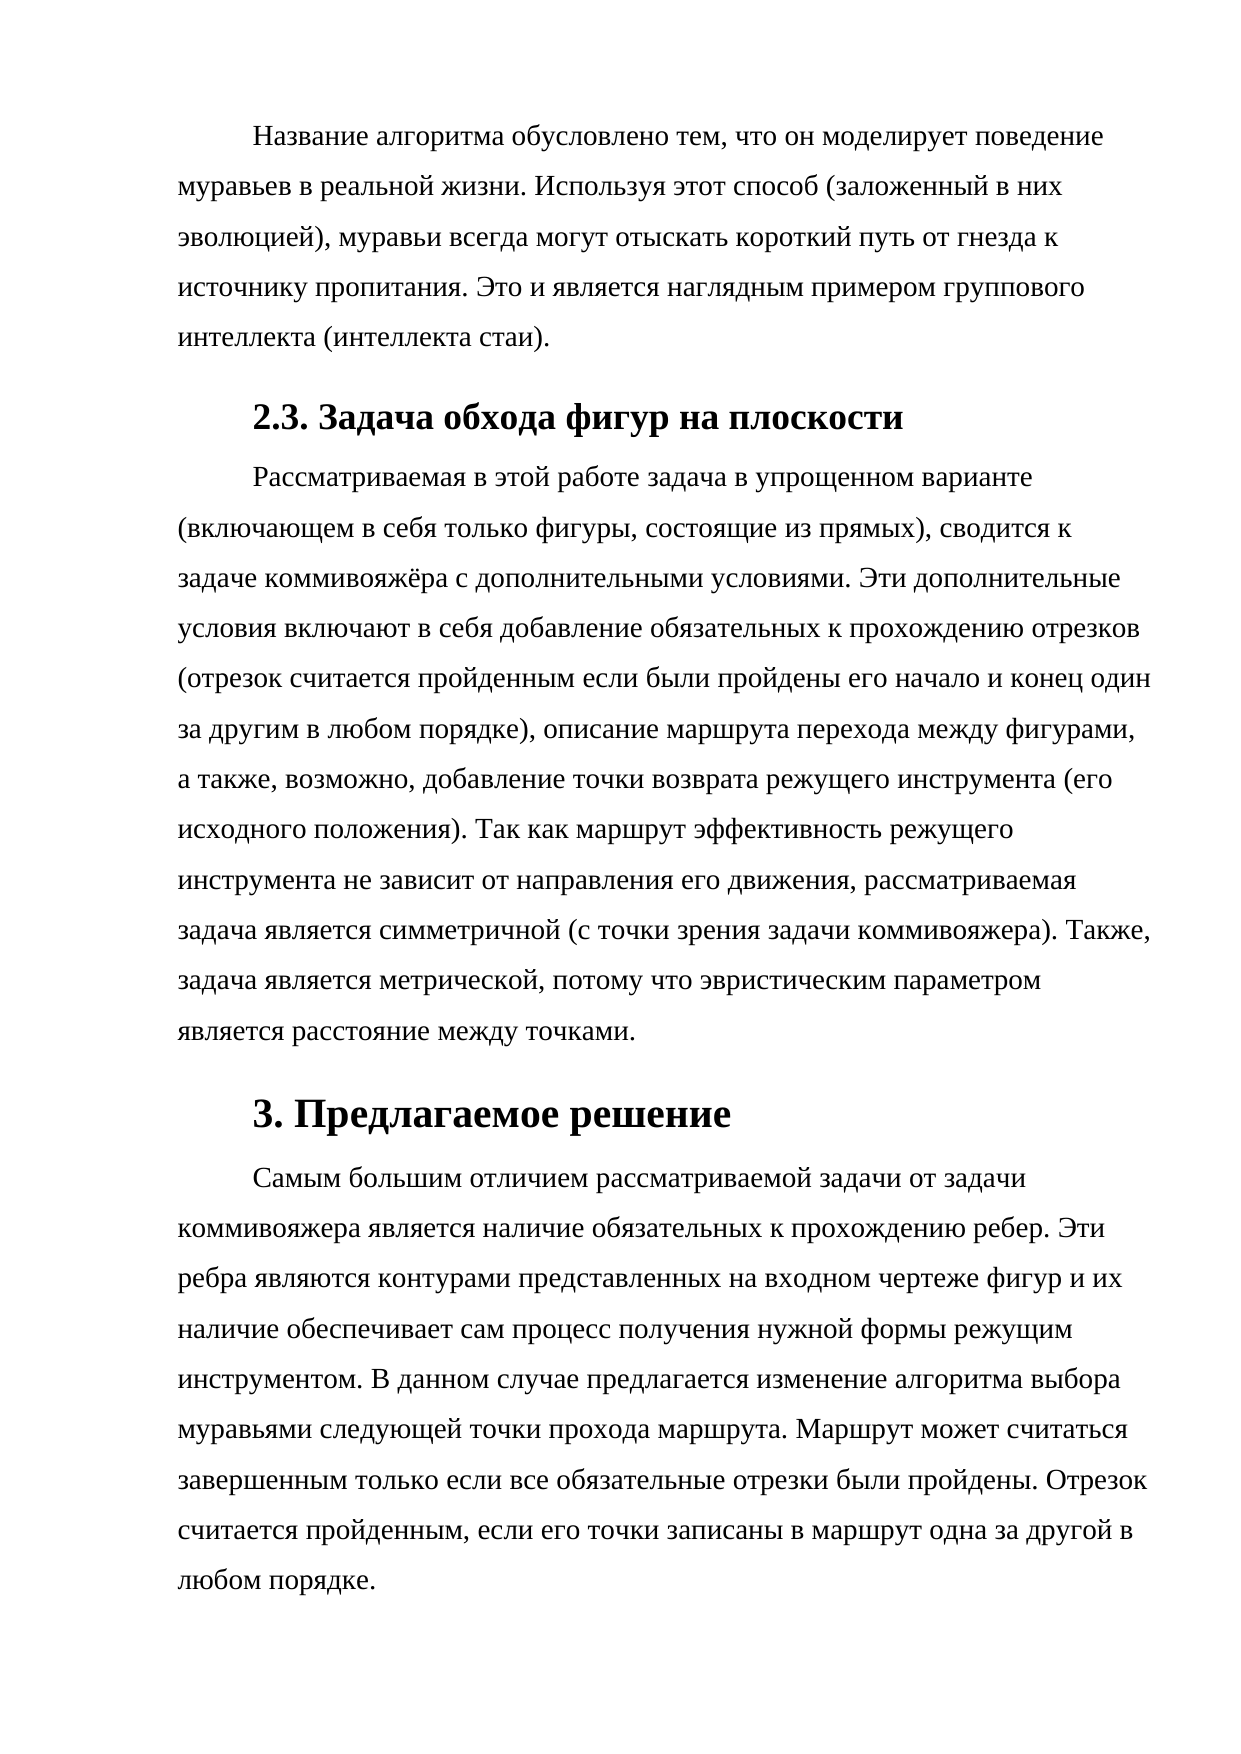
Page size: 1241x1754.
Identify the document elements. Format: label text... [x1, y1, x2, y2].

subtitle 2.3. Задача обхода фигур на плоскости [177, 395, 1152, 438]
text Название алгоритма обусловлено тем, что он моделирует поведение муравьев в реальной жизни. Используя этот способ (заложенный в них эволюцией), муравьи всегда могут отыскать короткий путь от гнезда к источнику пропитания. Это и является наглядным примером группового интеллекта (интеллекта стаи). [177, 118, 1152, 353]
subtitle 3. Предлагаемое решение [177, 1088, 1152, 1136]
text Самым большим отличием рассматриваемой задачи от задачи коммивояжера является наличие обязательных к прохождению ребер. Эти ребра являются контурами представленных на входном чертеже фигур и их наличие обеспечивает сам процесс получения нужной формы режущим инструментом. В данном случае предлагается изменение алгоритма выбора муравьями следующей точки прохода маршрута. Маршрут может считаться завершенным только если все обязательные отрезки были пройдены. Отрезок считается пройденным, если его точки записаны в маршрут одна за другой в любом порядке. [177, 1160, 1152, 1596]
text Рассматриваемая в этой работе задача в упрощенном варианте (включающем в себя только фигуры, состоящие из прямых), сводится к задаче коммивояжёра с дополнительными условиями. Эти дополнительные условия включают в себя добавление обязательных к прохождению отрезков (отрезок считается пройденным если были пройдены его начало и конец один за другим в любом порядке), описание маршрута перехода между фигурами, а также, возможно, добавление точки возврата режущего инструмента (его исходного положения). Так как маршрут эффективность режущего инструмента не зависит от направления его движения, рассматриваемая задача является симметричной (с точки зрения задачи коммивояжера). Также, задача является метрической, потому что эвристическим параметром является расстояние между точками. [177, 459, 1152, 1046]
